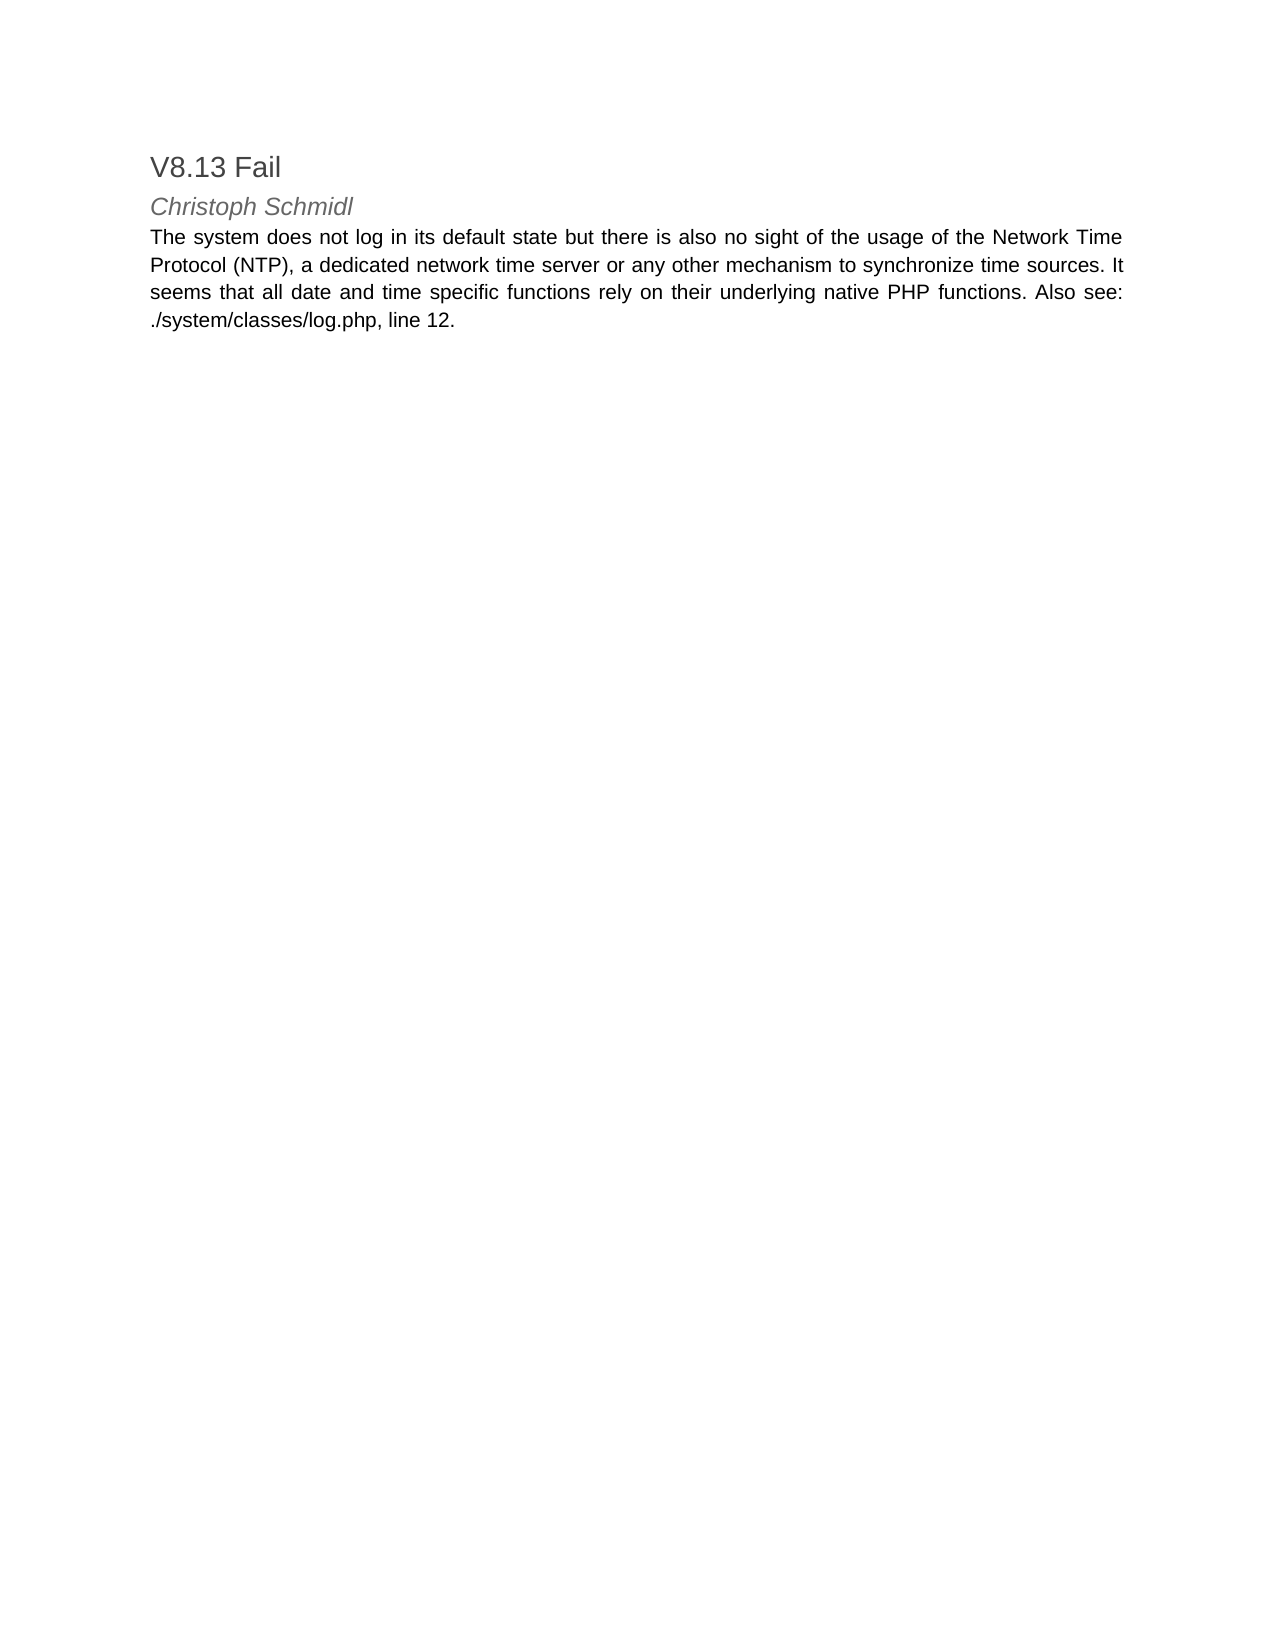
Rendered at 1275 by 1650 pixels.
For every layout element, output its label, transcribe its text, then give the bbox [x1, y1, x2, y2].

subtitle V8.13 Fail [150, 150, 1125, 183]
text The system does not log in its default state but there is also no sight of the usage of the Network Time Protocol (NTP), a dedicated network time server or any other mechanism to synchronize time sources. It seems that all date and time specific functions rely on their underlying native PHP functions. Also see: ./system/classes/log.php, line 12. [150, 304, 1125, 331]
subtitle Christoph Schmidl [150, 192, 1125, 221]
